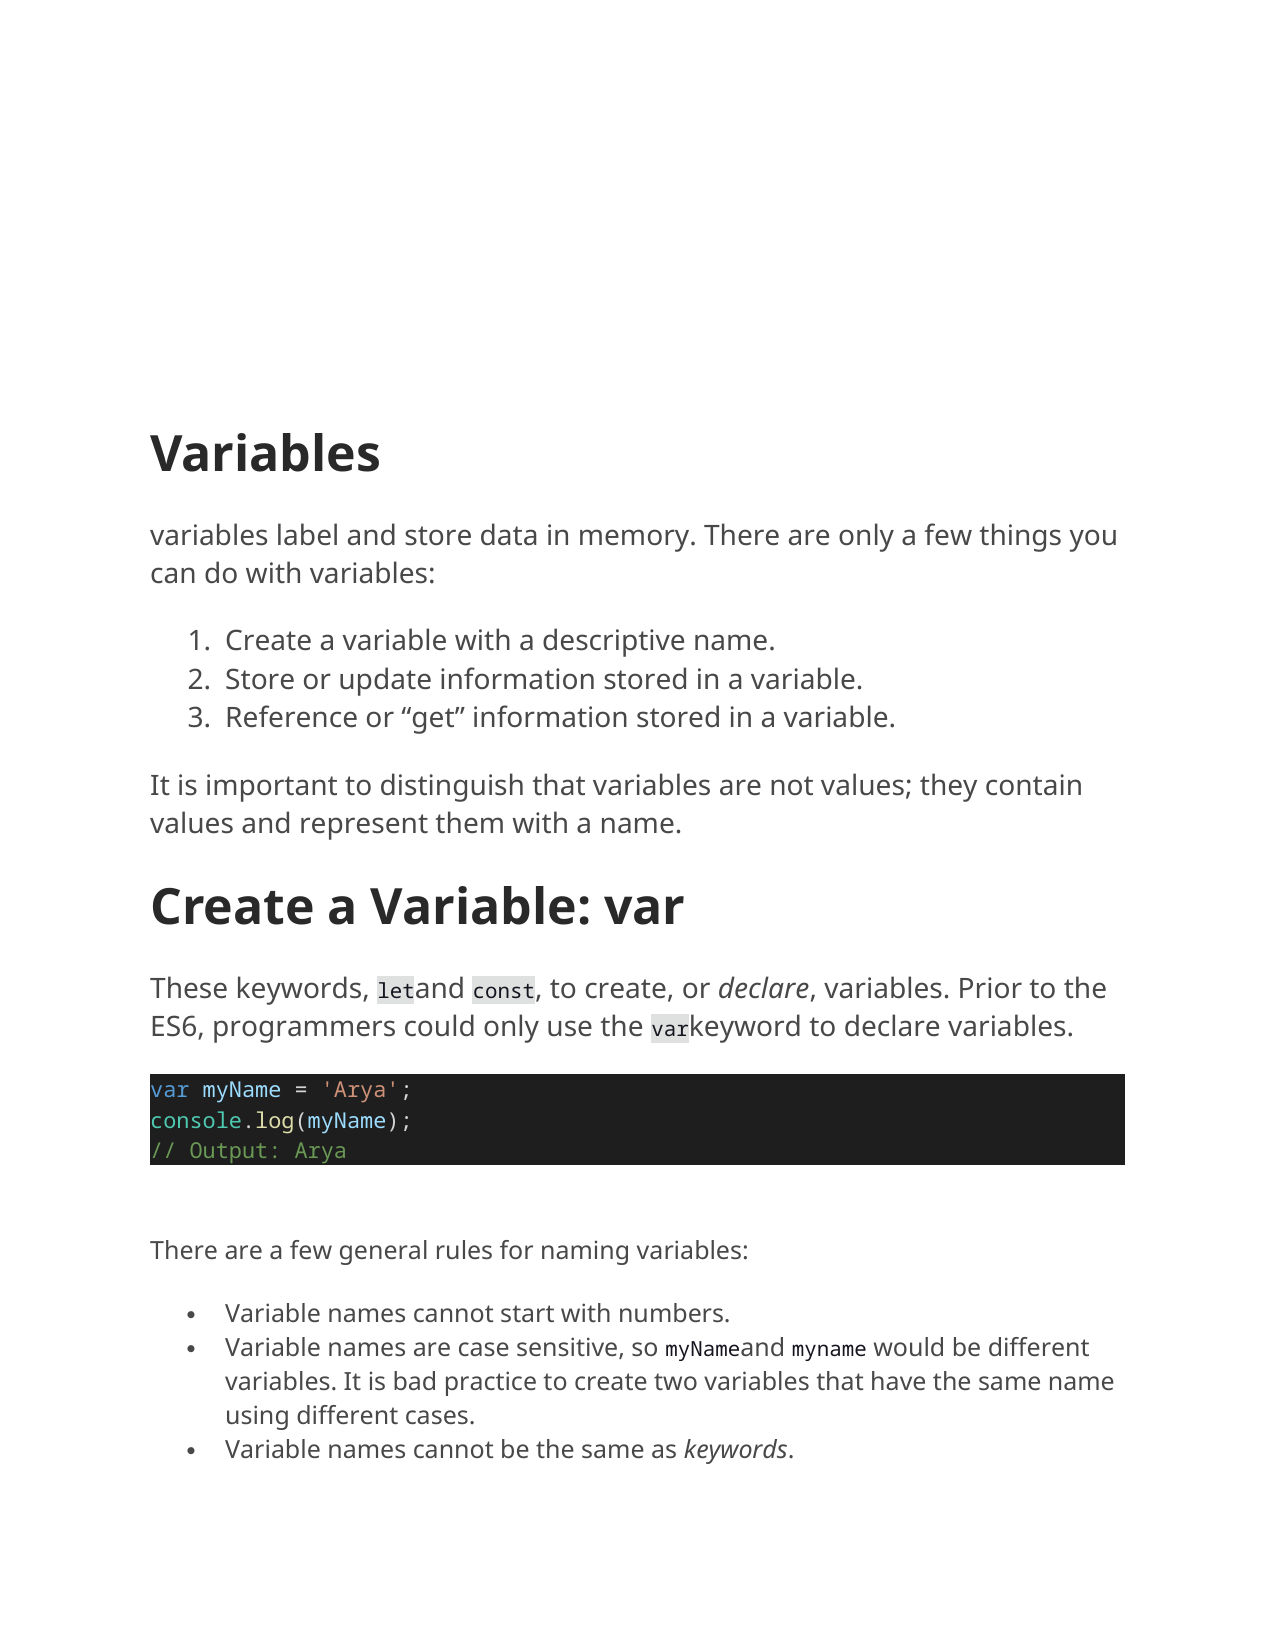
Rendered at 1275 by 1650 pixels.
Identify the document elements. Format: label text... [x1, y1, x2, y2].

list Variable names cannot start with numbers. [187, 1296, 1125, 1329]
text var myName = 'Arya'; [150, 1074, 1125, 1104]
list Create a variable with a descriptive name. [187, 621, 1125, 659]
list Reference or “get” information stored in a variable. [187, 697, 1125, 736]
text Variables [150, 418, 1125, 486]
list Variable names are case sensitive, so myNameand myname would be different variables. It is bad practice to create two variables that have the same name using different cases. [187, 1329, 1125, 1432]
text console.log(myName); [150, 1104, 1125, 1134]
text // Output: Arya [150, 1134, 1125, 1165]
text These keywords, letand const, to create, or declare, variables. Prior to the ES6, programmers could only use the varkeyword to declare variables. [150, 968, 1125, 1045]
text It is important to distinguish that variables are not values; they contain values and represent them with a name. [150, 765, 1125, 842]
list Variable names cannot be the same as keywords. [187, 1432, 1125, 1466]
subtitle Create a Variable: var [150, 871, 1125, 939]
list Store or update information stored in a variable. [187, 659, 1125, 697]
text There are a few general rules for naming variables: [150, 1232, 1125, 1266]
text variables label and store data in memory. There are only a few things you can do with variables: [150, 515, 1125, 592]
